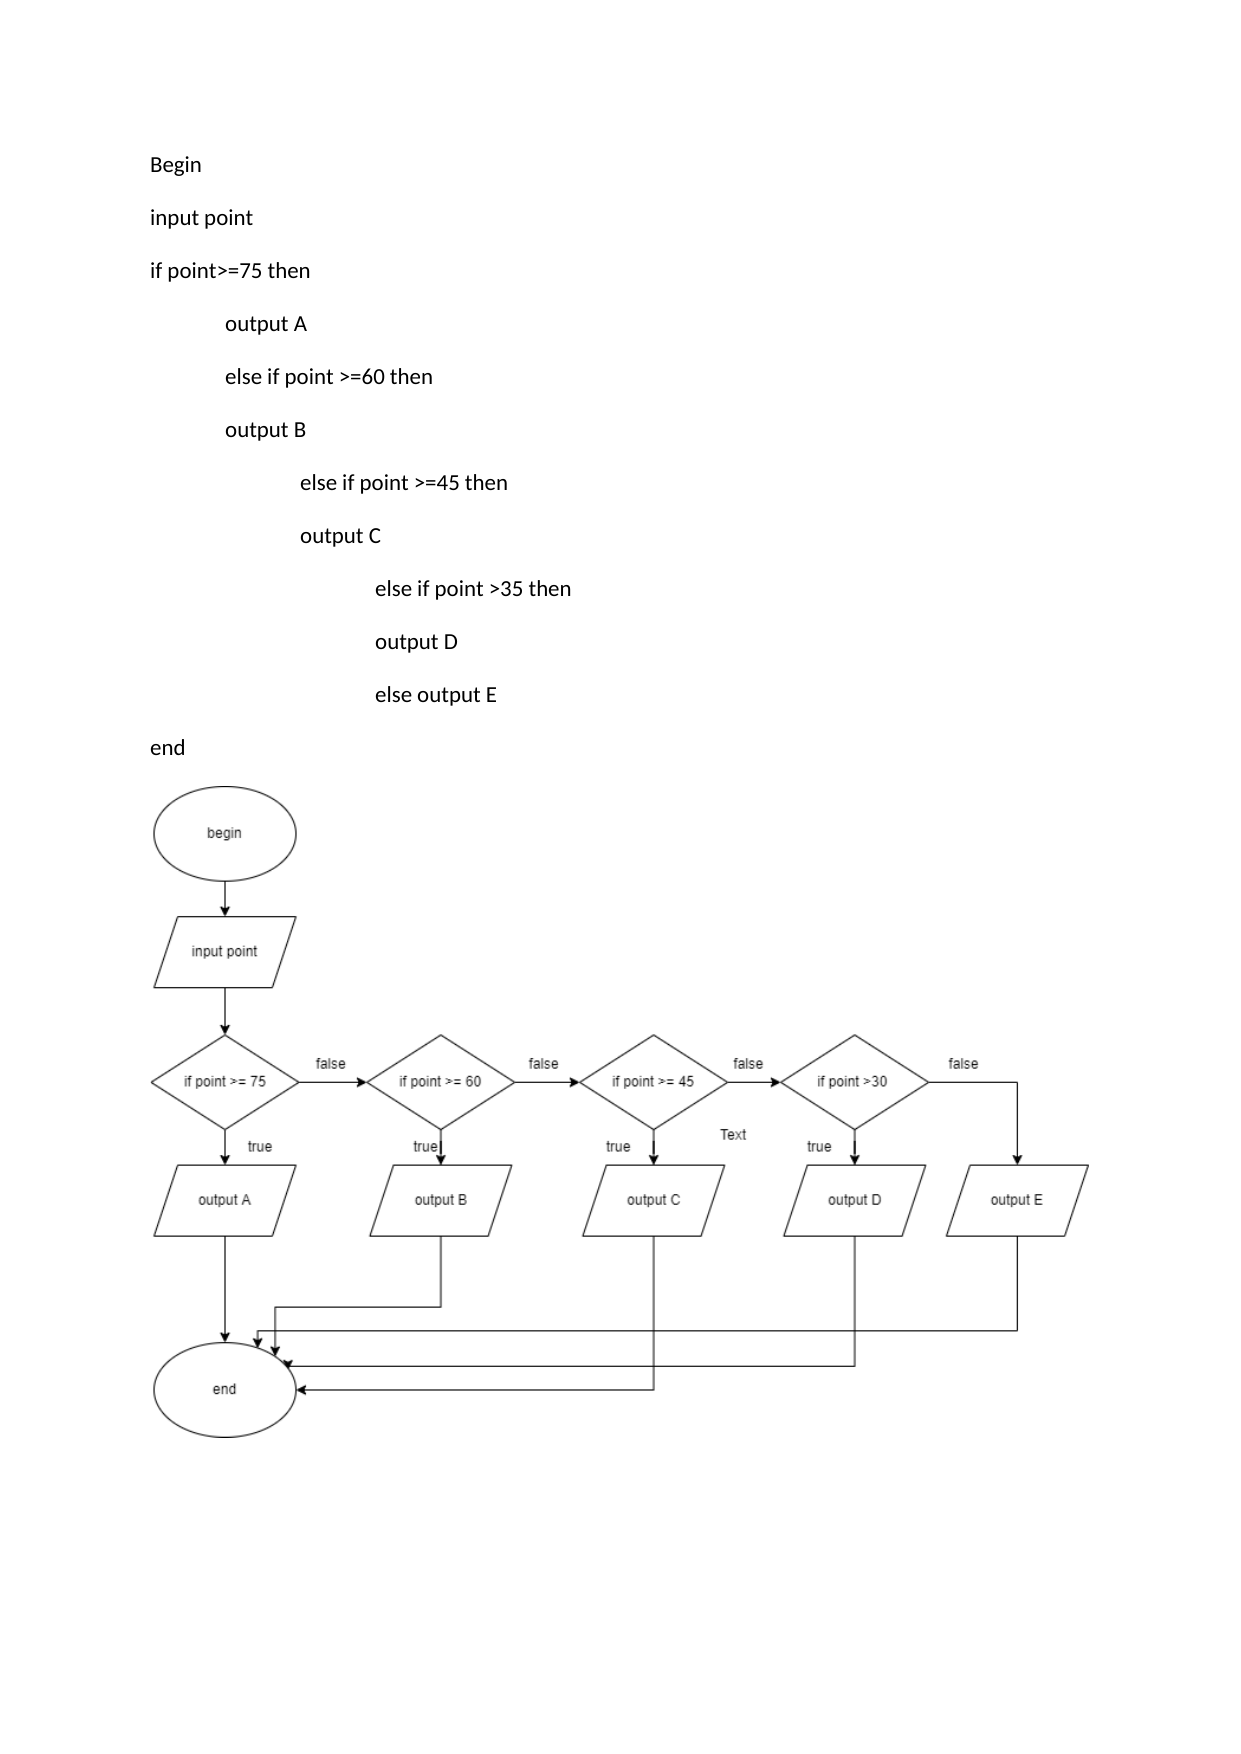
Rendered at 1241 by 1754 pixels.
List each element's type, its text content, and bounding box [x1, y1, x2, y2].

text end [150, 733, 1090, 761]
text else output E [150, 680, 1090, 708]
picture [150, 786, 1089, 1438]
text if point>=75 then [150, 256, 1090, 284]
text Begin [150, 150, 1090, 178]
text output D [150, 627, 1090, 655]
text else if point >=45 then [150, 468, 1090, 496]
text output C [150, 521, 1090, 549]
text input point [150, 203, 1090, 231]
text else if point >=60 then [150, 362, 1090, 390]
text output B [150, 415, 1090, 443]
text else if point >35 then [150, 574, 1090, 602]
text output A [150, 309, 1090, 337]
